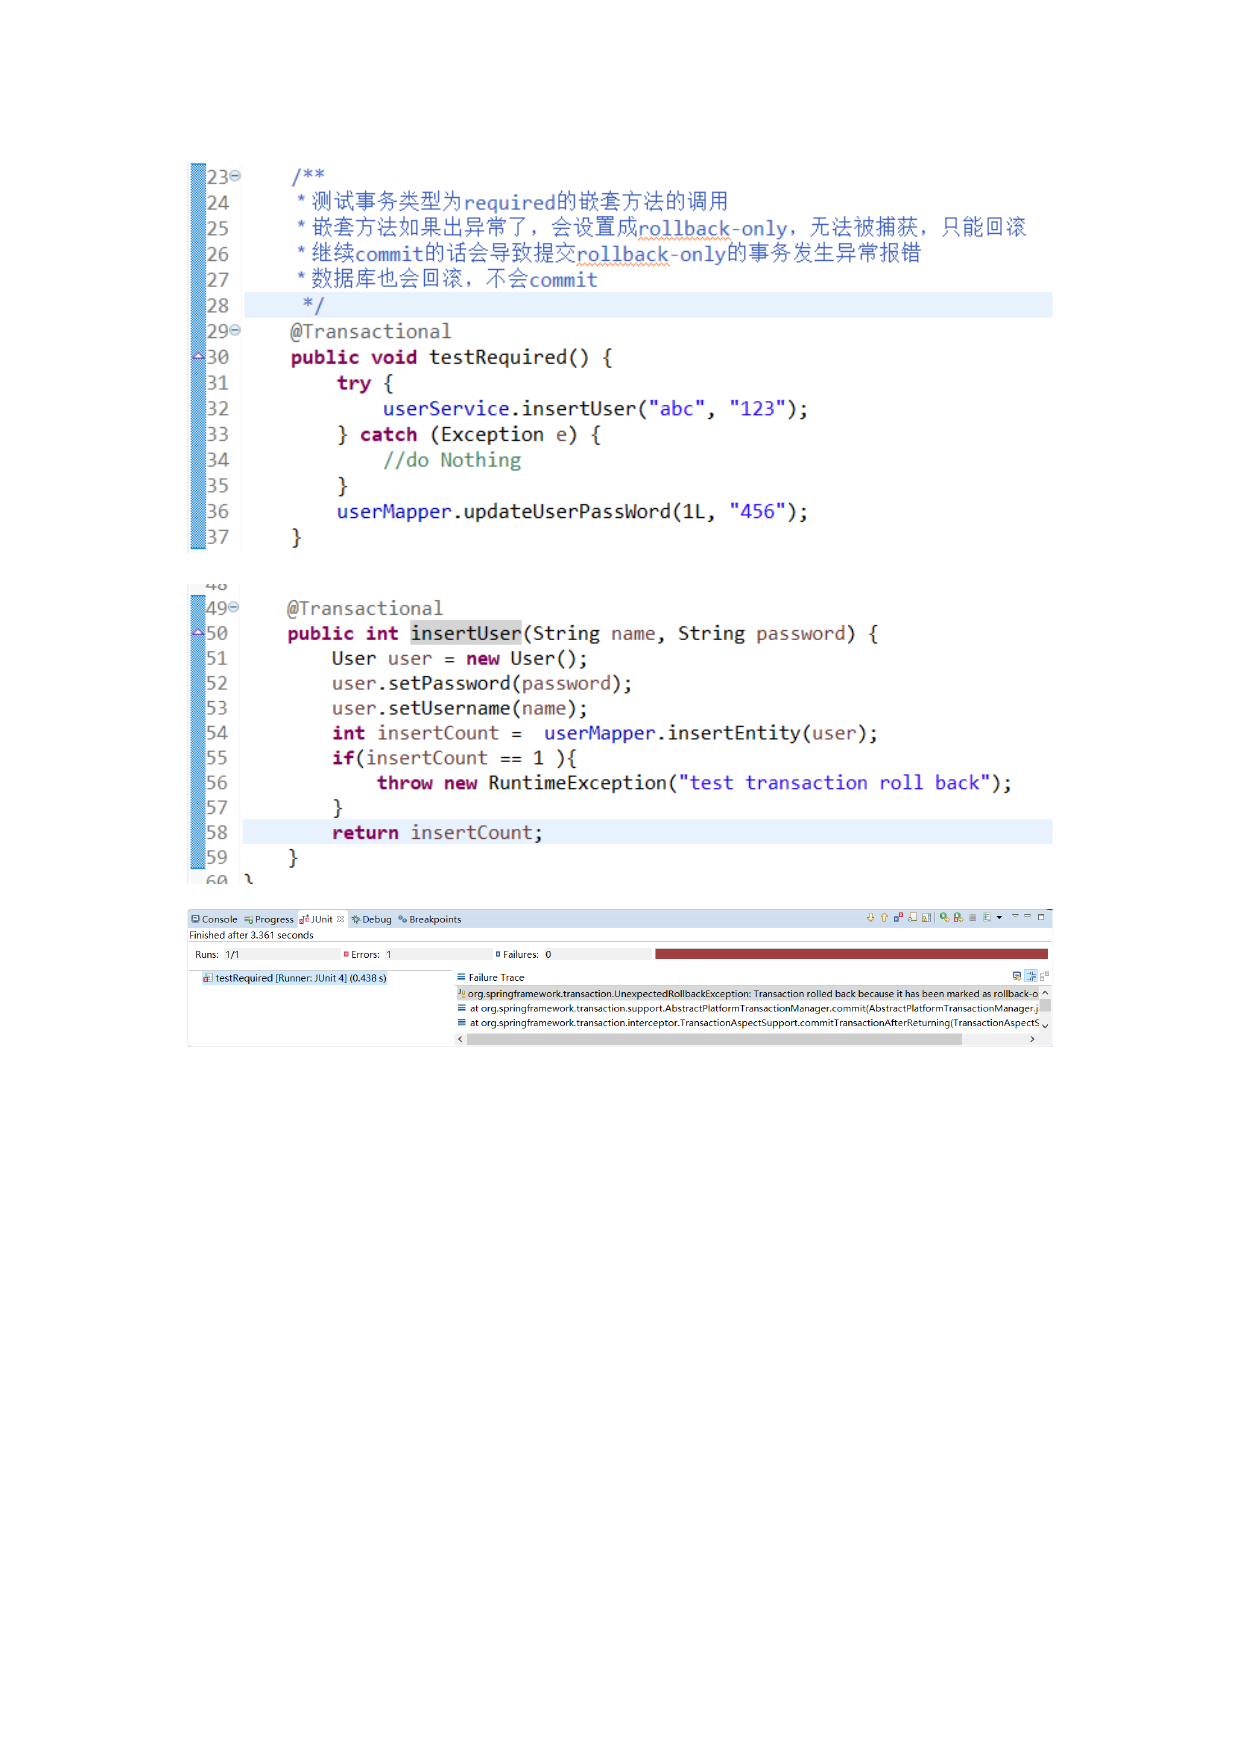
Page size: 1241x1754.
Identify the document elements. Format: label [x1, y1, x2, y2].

picture [187, 909, 1053, 1047]
picture [187, 584, 1053, 884]
picture [187, 162, 1053, 553]
